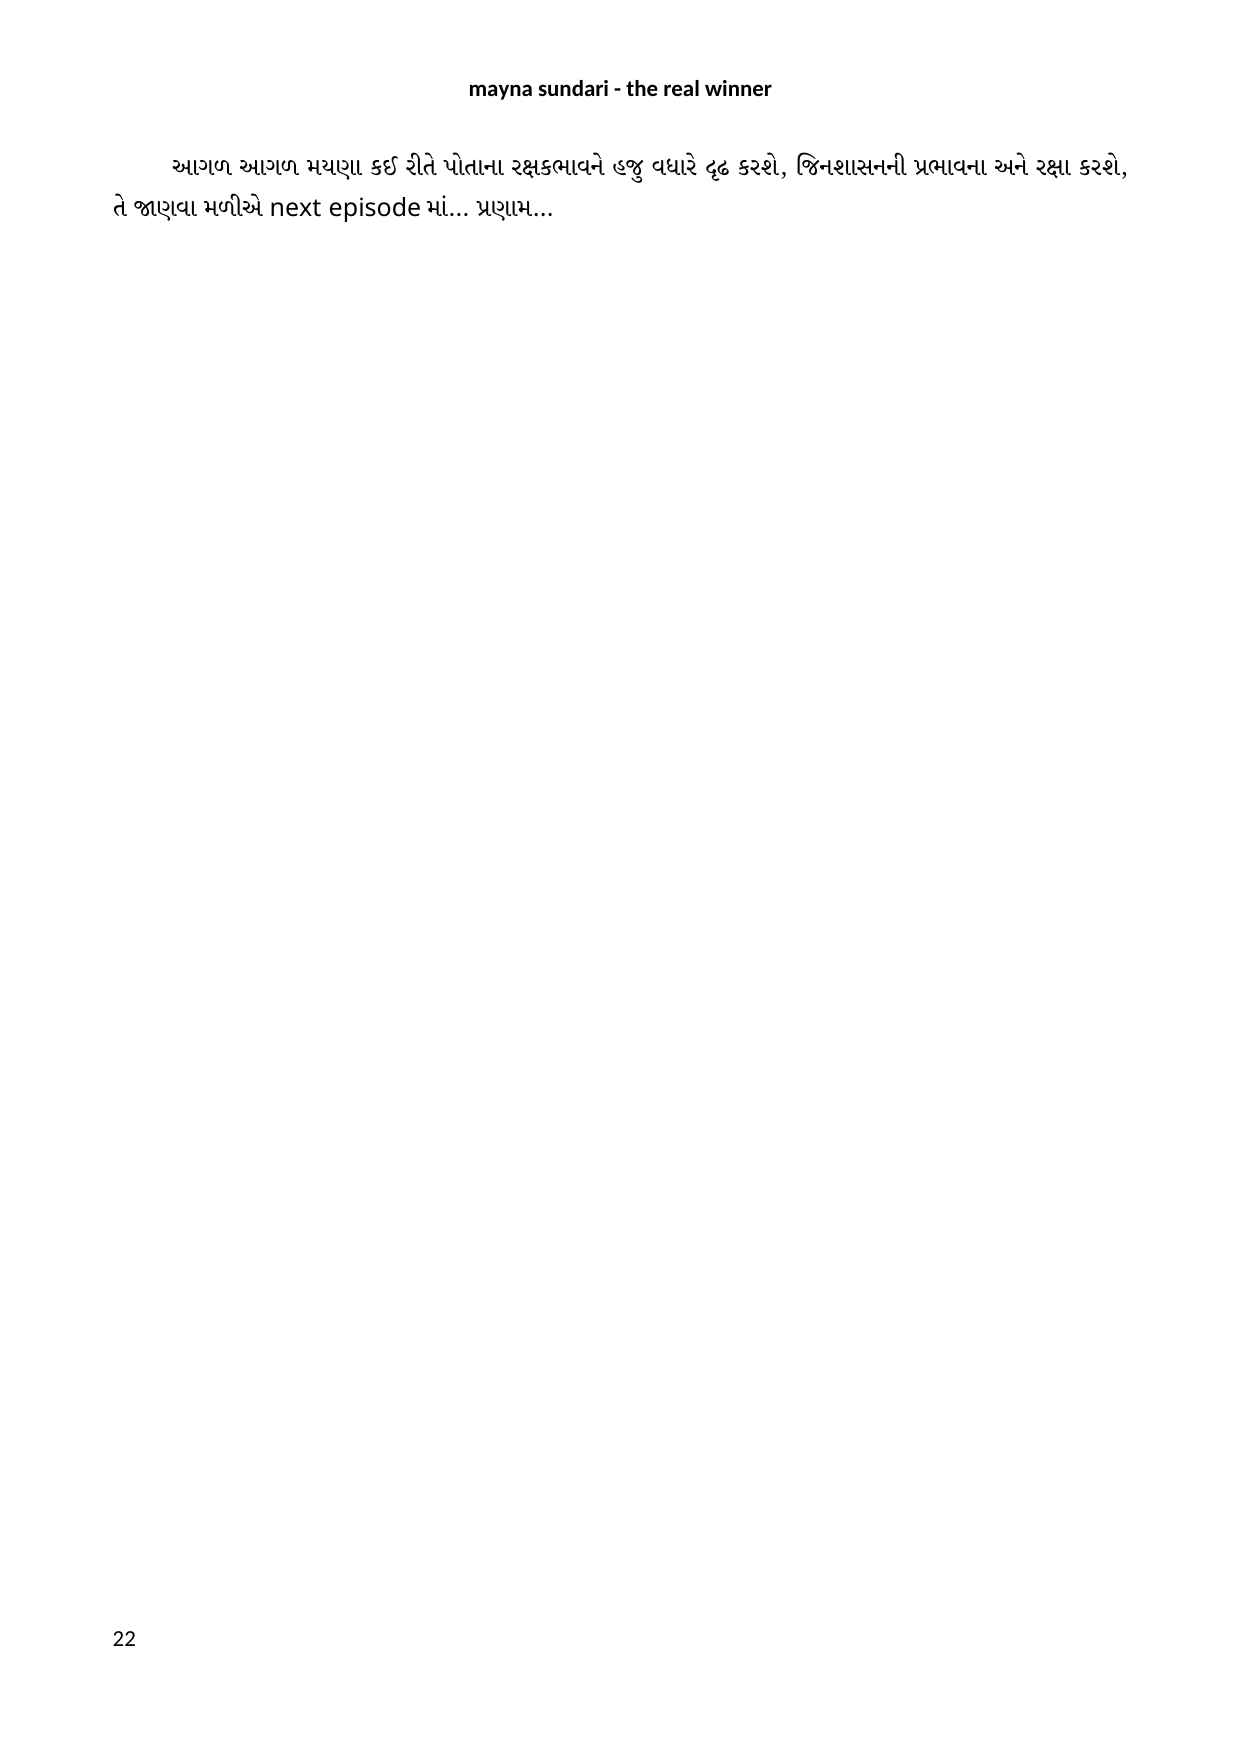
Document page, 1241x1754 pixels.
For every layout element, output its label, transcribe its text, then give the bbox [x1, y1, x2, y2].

text આગળ આગળ મયણા કઈ રીતે પોતાના રક્ષકભાવને હજુ વધારે દૃઢ કરશે, જિનશાસનની પ્રભાવના અને રક્ષા કરશે, તે જાણવા મળીએ next episodeમાં… પ્રણામ… [112, 150, 1128, 228]
